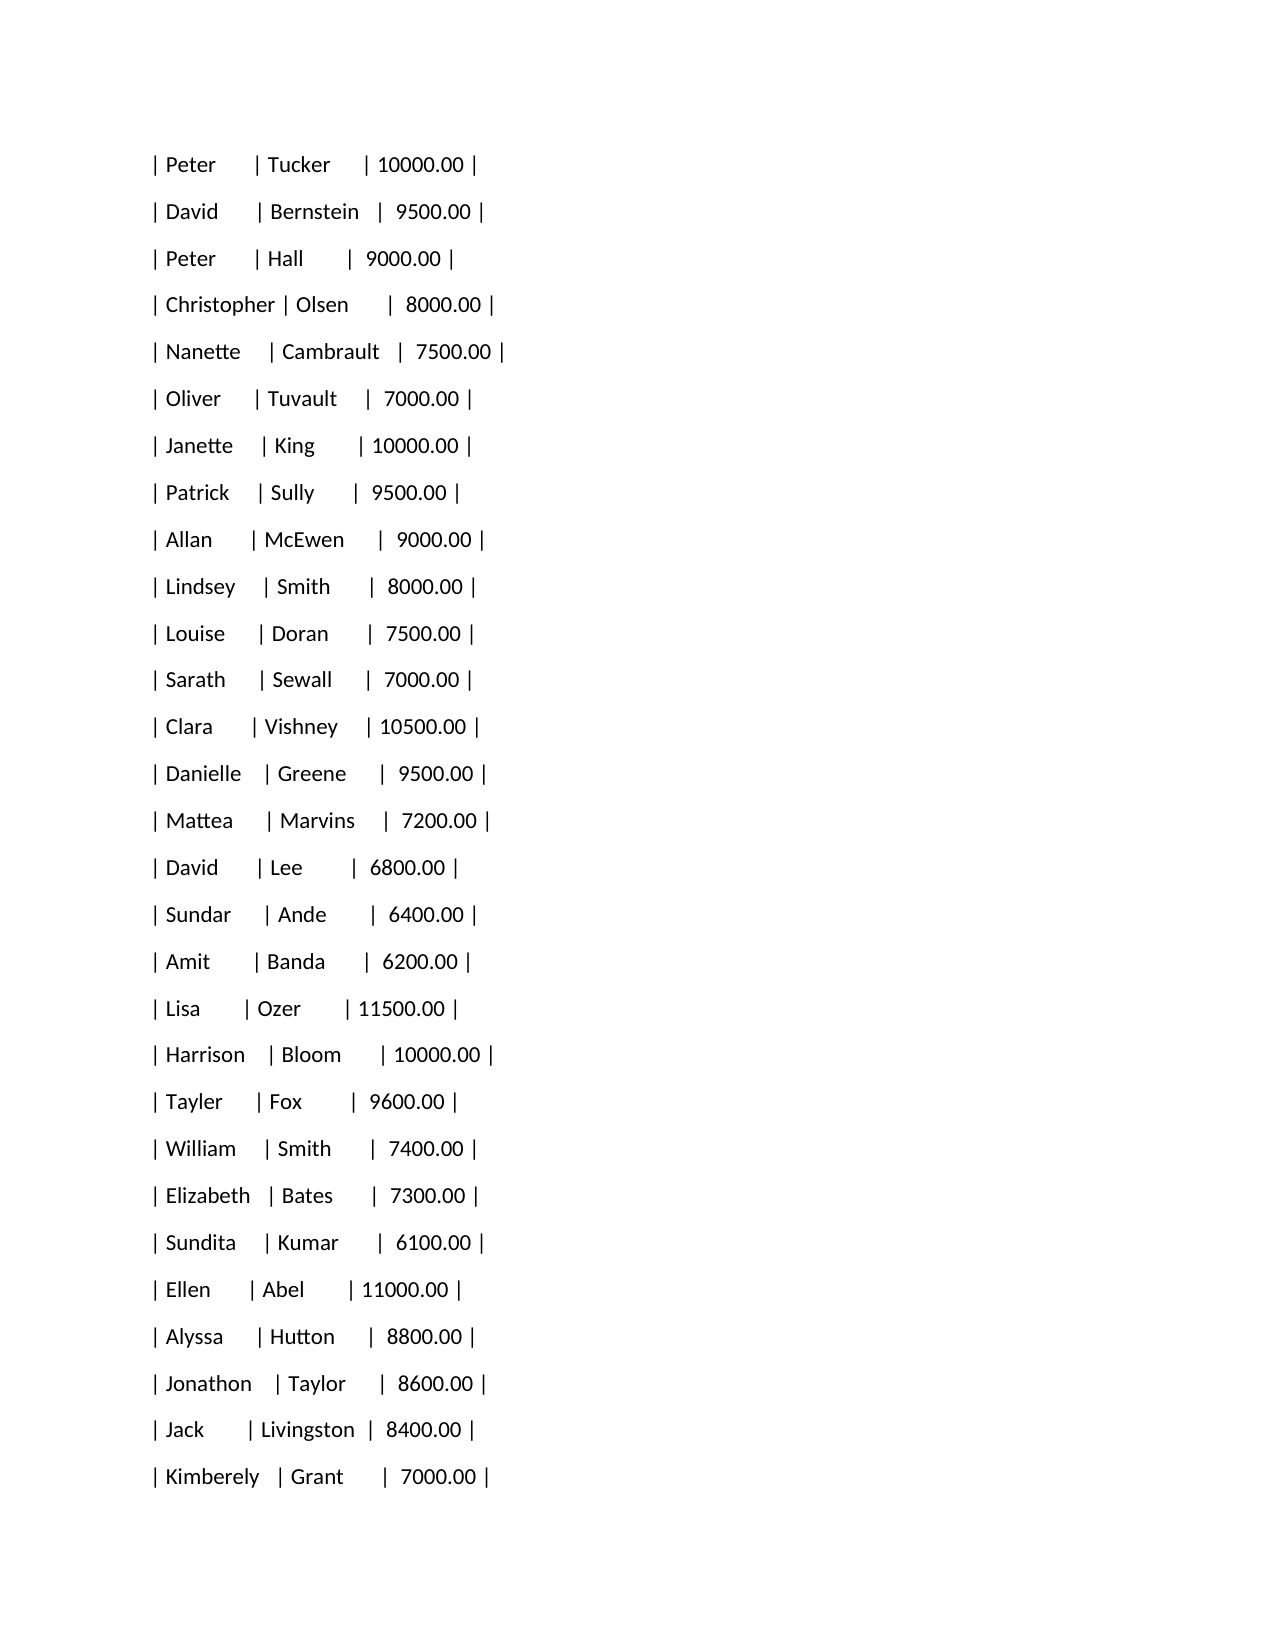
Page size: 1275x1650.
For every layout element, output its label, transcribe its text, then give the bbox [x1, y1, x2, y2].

text | Lisa | Ozer | 11500.00 | [150, 994, 1125, 1022]
text | Sundita | Kumar | 6100.00 | [150, 1228, 1125, 1256]
text | Lindsey | Smith | 8000.00 | [150, 572, 1125, 600]
text | Jack | Livingston | 8400.00 | [150, 1416, 1125, 1444]
text | Tayler | Fox | 9600.00 | [150, 1087, 1125, 1116]
text | Jonathon | Taylor | 8600.00 | [150, 1369, 1125, 1397]
text | Alyssa | Hutton | 8800.00 | [150, 1322, 1125, 1350]
text | Danielle | Greene | 9500.00 | [150, 759, 1125, 787]
text | Mattea | Marvins | 7200.00 | [150, 806, 1125, 834]
text | Christopher | Olsen | 8000.00 | [150, 291, 1125, 319]
text | Harrison | Bloom | 10000.00 | [150, 1041, 1125, 1069]
text | Patrick | Sully | 9500.00 | [150, 478, 1125, 506]
text | William | Smith | 7400.00 | [150, 1134, 1125, 1162]
text | Elizabeth | Bates | 7300.00 | [150, 1181, 1125, 1209]
text | Allan | McEwen | 9000.00 | [150, 525, 1125, 553]
text | Ellen | Abel | 11000.00 | [150, 1275, 1125, 1303]
text | Sarath | Sewall | 7000.00 | [150, 666, 1125, 694]
text | Peter | Tucker | 10000.00 | [150, 150, 1125, 178]
text | David | Lee | 6800.00 | [150, 853, 1125, 881]
text | Kimberely | Grant | 7000.00 | [150, 1462, 1125, 1491]
text | Peter | Hall | 9000.00 | [150, 244, 1125, 272]
text | Louise | Doran | 7500.00 | [150, 619, 1125, 647]
text | Janette | King | 10000.00 | [150, 431, 1125, 459]
text | Nanette | Cambrault | 7500.00 | [150, 337, 1125, 366]
text | Oliver | Tuvault | 7000.00 | [150, 384, 1125, 412]
text | David | Bernstein | 9500.00 | [150, 197, 1125, 225]
text | Sundar | Ande | 6400.00 | [150, 900, 1125, 928]
text | Clara | Vishney | 10500.00 | [150, 712, 1125, 741]
text | Amit | Banda | 6200.00 | [150, 947, 1125, 975]
